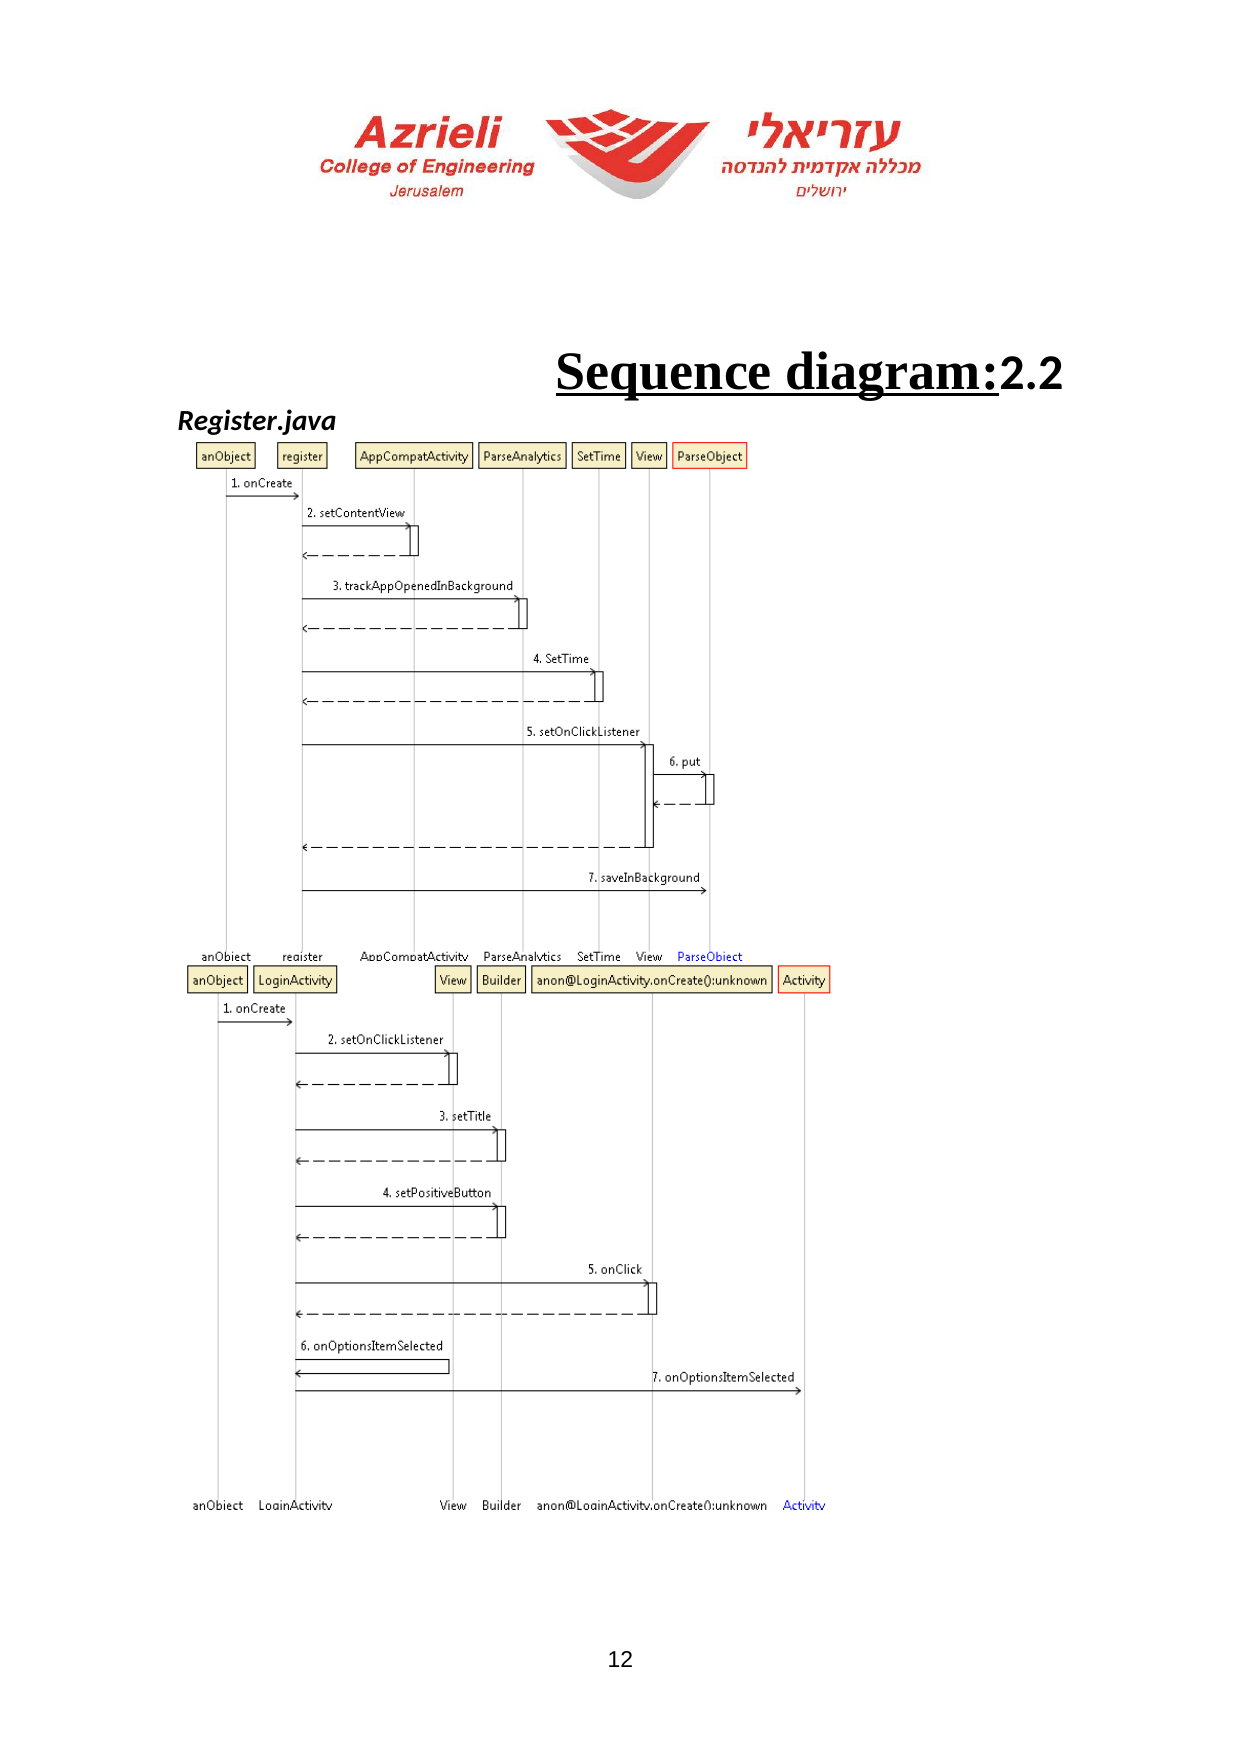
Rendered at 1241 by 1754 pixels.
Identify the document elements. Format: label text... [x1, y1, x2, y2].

text Sequence diagram:2.2 [177, 339, 1063, 402]
text Register.java [177, 402, 1063, 438]
picture [42, 47, 1199, 224]
picture [182, 437, 1059, 1510]
